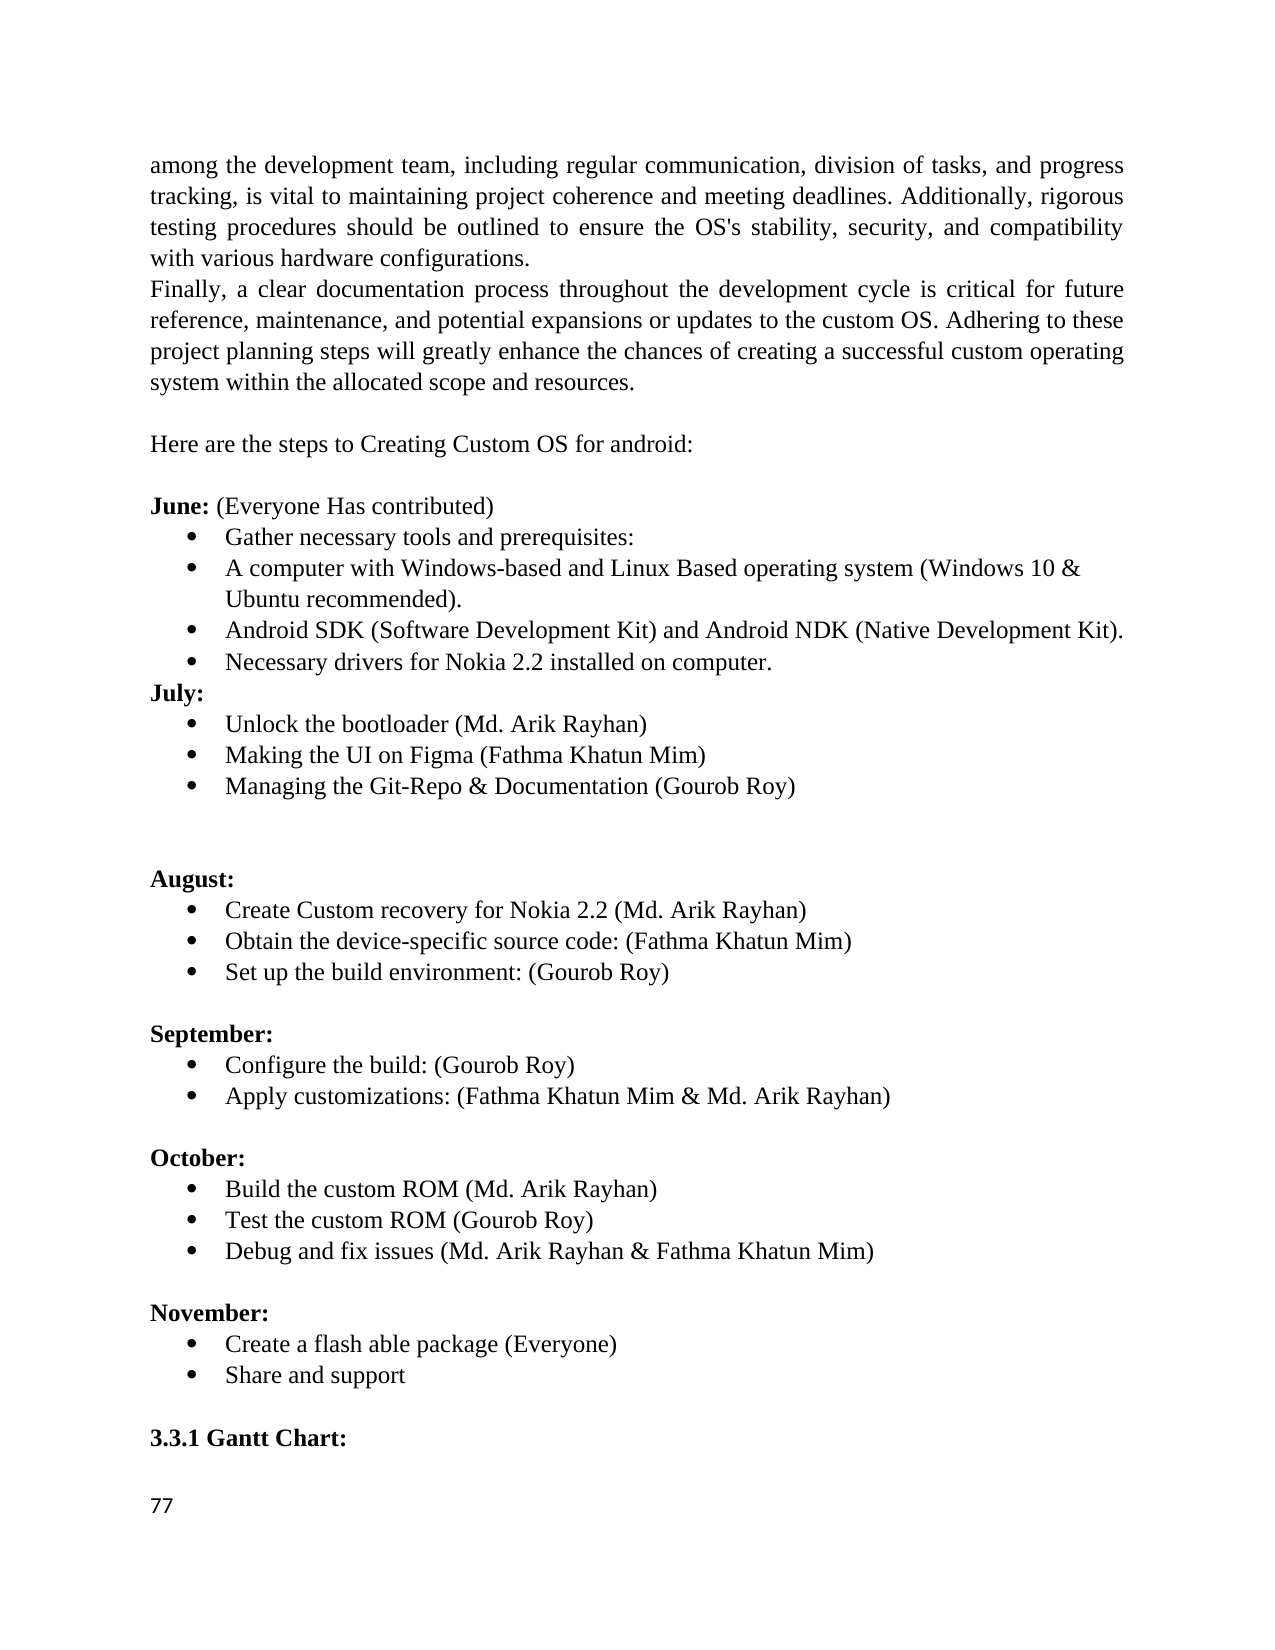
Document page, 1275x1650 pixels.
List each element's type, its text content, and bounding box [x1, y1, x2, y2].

list Unlock the bootloader (Md. Arik Rayhan) [187, 709, 1125, 737]
list Set up the build environment: (Gourob Roy) [187, 957, 1125, 986]
list Gather necessary tools and prerequisites: [187, 522, 1125, 551]
list A computer with Windows-based and Linux Based operating system (Windows 10 & Ubuntu recommended). [187, 553, 1125, 613]
text October: [150, 1143, 1125, 1172]
list Debug and fix issues (Md. Arik Rayhan & Fathma Khatun Mim) [187, 1236, 1125, 1265]
list Android SDK (Software Development Kit) and Android NDK (Native Development Kit). [187, 616, 1125, 644]
text August: [150, 864, 1125, 893]
text Finally, a clear documentation process throughout the development cycle is critical for future reference, maintenance, and potential expansions or updates to the custom OS. Adhering to these project planning steps will greatly enhance the chances of creating a successful custom operating system within the allocated scope and resources. [150, 274, 1125, 396]
text Here are the steps to Creating Custom OS for android: [150, 429, 1125, 458]
list Test the custom ROM (Gourob Roy) [187, 1205, 1125, 1234]
text July: [150, 678, 1125, 706]
list Create a flash able package (Everyone) [187, 1329, 1125, 1358]
list Build the custom ROM (Md. Arik Rayhan) [187, 1174, 1125, 1203]
list Apply customizations: (Fathma Khatun Mim & Md. Arik Rayhan) [187, 1081, 1125, 1110]
text 3.3.1 Gantt Chart: [150, 1423, 1125, 1451]
list Obtain the device-specific source code: (Fathma Khatun Mim) [187, 926, 1125, 955]
list Managing the Git-Repo & Documentation (Gourob Roy) [187, 771, 1125, 799]
text September: [150, 1019, 1125, 1048]
list Making the UI on Figma (Fathma Khatun Mim) [187, 740, 1125, 768]
list Configure the build: (Gourob Roy) [187, 1050, 1125, 1079]
text November: [150, 1298, 1125, 1327]
text June: (Everyone Has contributed) [150, 491, 1125, 520]
list Create Custom recovery for Nokia 2.2 (Md. Arik Rayhan) [187, 895, 1125, 924]
list Share and support [187, 1361, 1125, 1389]
list Necessary drivers for Nokia 2.2 installed on computer. [187, 647, 1125, 675]
